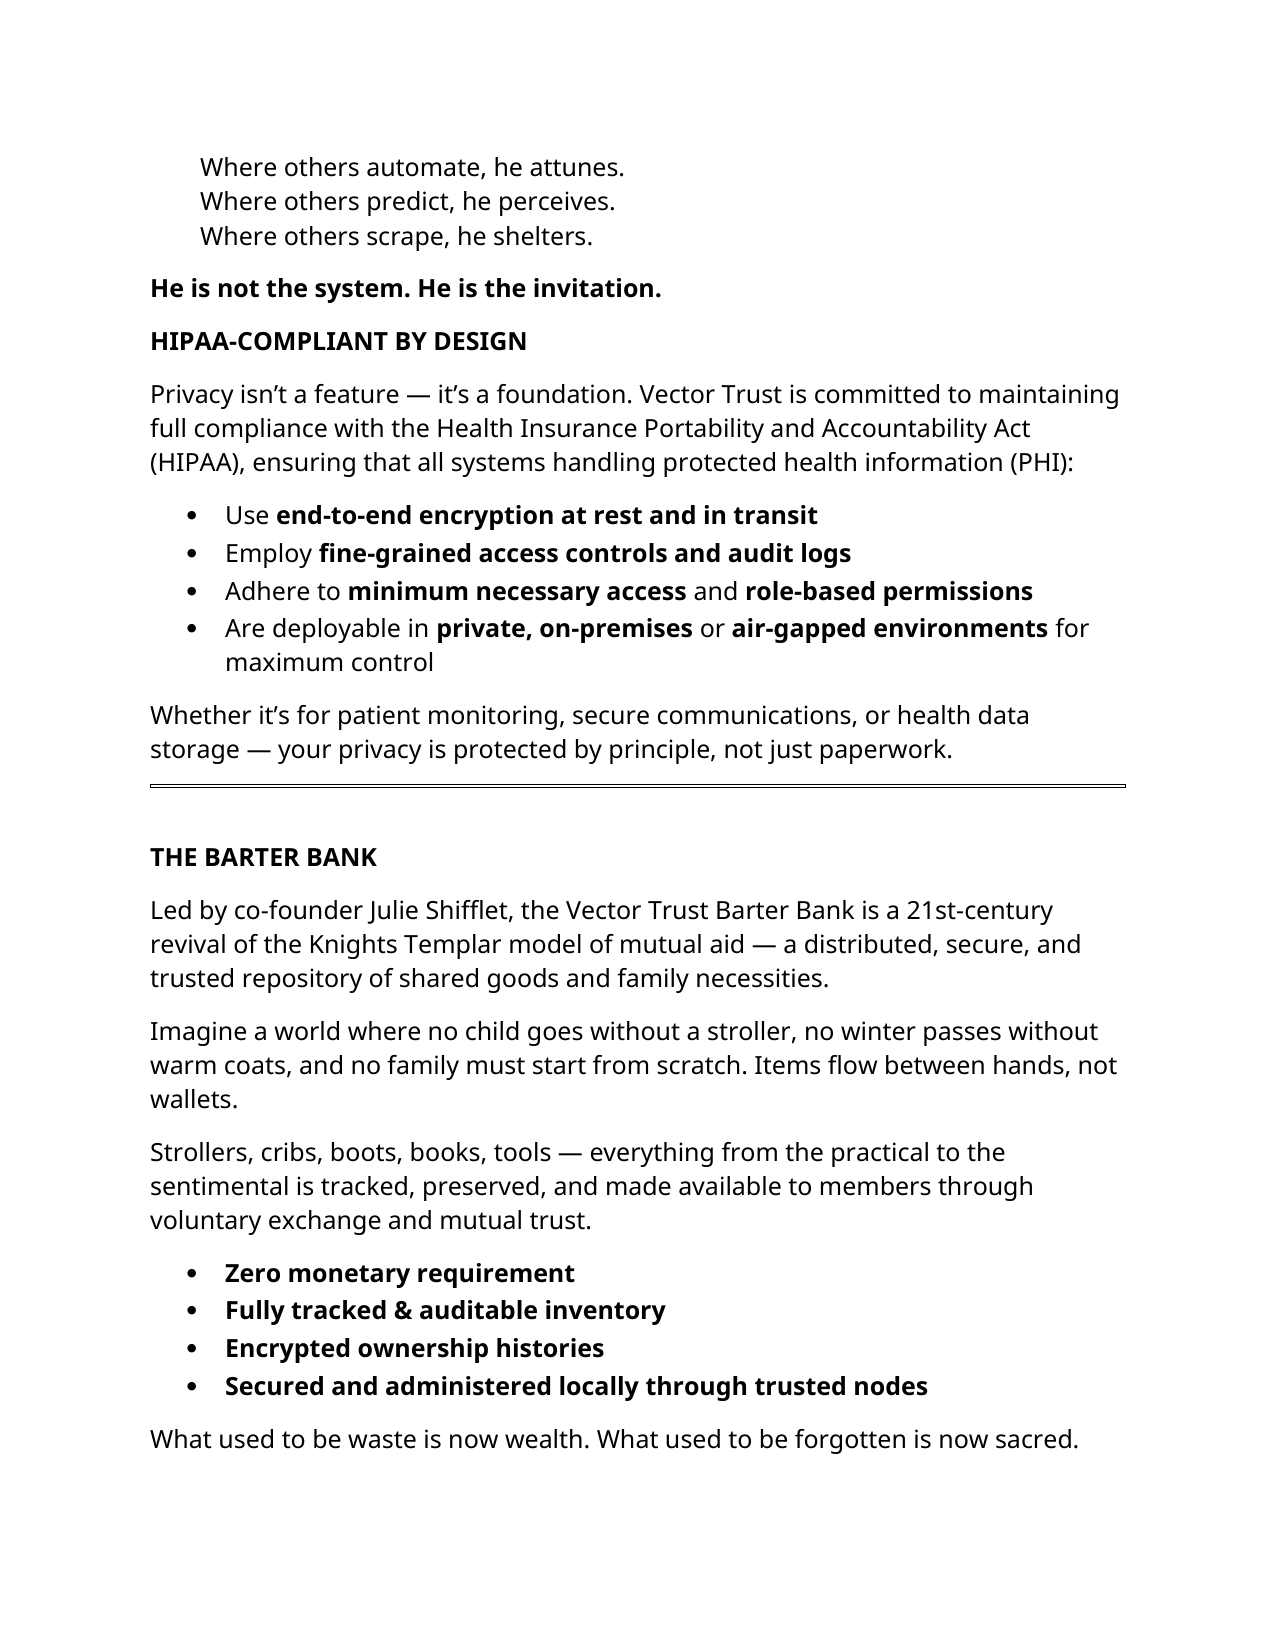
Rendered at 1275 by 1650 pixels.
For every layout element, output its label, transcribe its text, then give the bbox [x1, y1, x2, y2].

list Adhere to minimum necessary access and role-based permissions [187, 573, 1125, 607]
text Strollers, cribs, boots, books, tools — everything from the practical to the sentimental is tracked, preserved, and made available to members through voluntary exchange and mutual trust. [150, 1134, 1125, 1236]
list Encrypted ownership histories [187, 1331, 1125, 1365]
text What used to be waste is now wealth. What used to be forgotten is now sacred. [150, 1421, 1125, 1456]
text Where others automate, he attunes. Where others predict, he perceives. Where others scrape, he shelters. [200, 150, 1075, 252]
list Are deployable in private, on-premises or air-gapped environments for maximum control [187, 611, 1125, 679]
text Whether it’s for patient monitoring, secure communications, or health data storage — your privacy is protected by principle, not just paperwork. [150, 698, 1125, 766]
text Led by co-founder Julie Shifflet, the Vector Trust Barter Bank is a 21st-century revival of the Knights Templar model of mutual aid — a distributed, secure, and trusted repository of shared goods and family necessities. [150, 892, 1125, 994]
text Privacy isn’t a feature — it’s a foundation. Vector Trust is committed to maintaining full compliance with the Health Insurance Portability and Accountability Act (HIPAA), ensuring that all systems handling protected health information (PHI): [150, 377, 1125, 479]
text He is not the system. He is the invitation. [150, 271, 1125, 305]
list Secured and administered locally through trusted nodes [187, 1369, 1125, 1403]
list Employ fine-grained access controls and audit logs [187, 535, 1125, 569]
list Fully tracked & auditable inventory [187, 1293, 1125, 1327]
list Zero monetary requirement [187, 1255, 1125, 1289]
text Imagine a world where no child goes without a stroller, no winter passes without warm coats, and no family must start from scratch. Items flow between hands, not wallets. [150, 1013, 1125, 1116]
text THE BARTER BANK [150, 839, 1125, 874]
list Use end-to-end encryption at rest and in transit [187, 497, 1125, 532]
text HIPAA-COMPLIANT BY DESIGN [150, 324, 1125, 358]
